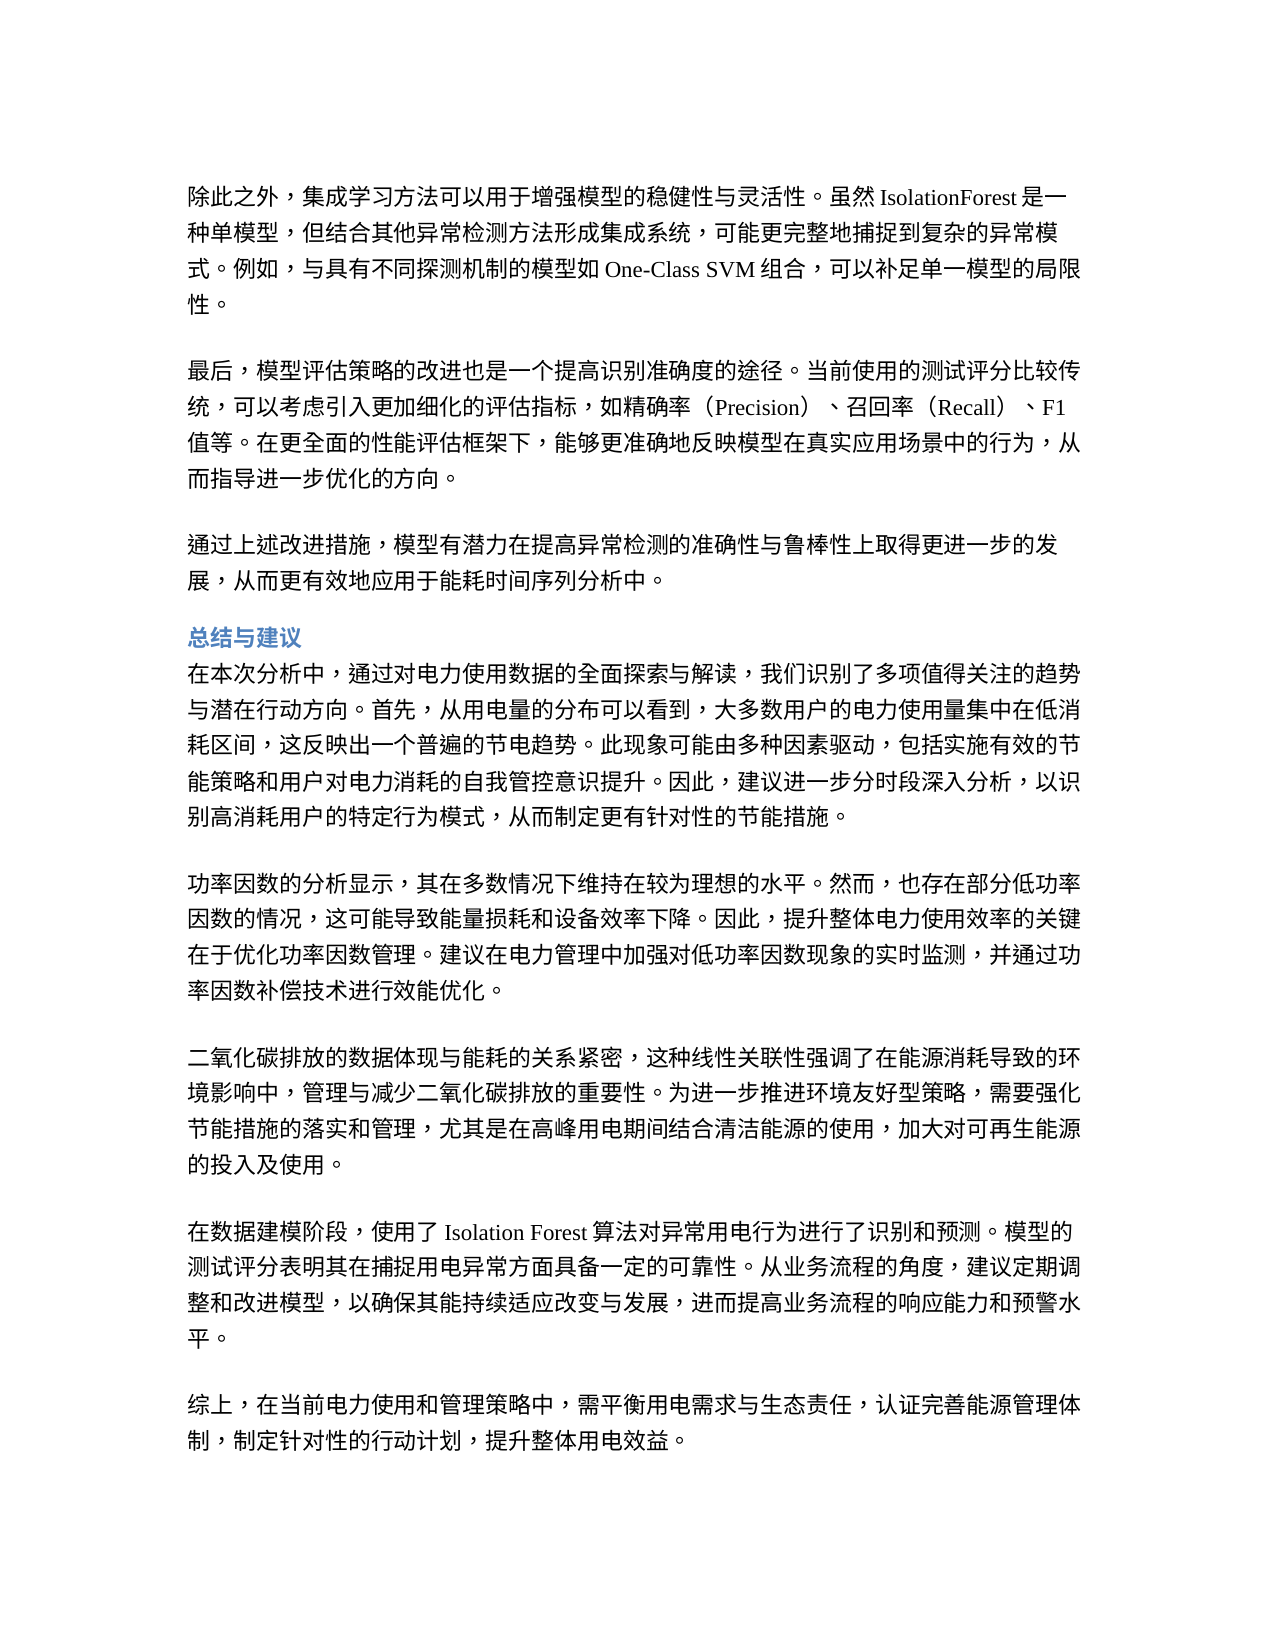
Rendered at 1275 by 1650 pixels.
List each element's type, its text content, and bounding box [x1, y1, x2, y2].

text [187, 150, 1087, 596]
text 在本次分析中，通过对电力使用数据的全面探索与解读，我们识别了多项值得关注的趋势与潜在行动方向。首先，从用电量的分布可以看到，大多数用户的电力使用量集中在低消耗区间，这反映出一个普遍的节电趋势。此现象可能由多种因素驱动，包括实施有效的节能策略和用户对电力消耗的自我管控意识提升。因此，建议进一步分时段深入分析，以识别高消耗用户的特定行为模式，从而制定更有针对性的节能措施。 功率因数的分析显示，其在多数情况下维持在较为理想的水平。然而，也存在部分低功率因数的情况，这可能导致能量损耗和设备效率下降。因此，提升整体电力使用效率的关键在于优化功率因数管理。建议在电力管理中加强对低功率因数现象的实时监测，并通过功率因数补偿技术进行效能优化。 二氧化碳排放的数据体现与能耗的关系紧密，这种线性关联性强调了在能源消耗导致的环境影响中，管理与减少二氧化碳排放的重要性。为进一步推进环境友好型策略，需要强化节能措施的落实和管理，尤其是在高峰用电期间结合清洁能源的使用，加大对可再生能源的投入及使用。 在数据建模阶段，使用了Isolation Forest算法对异常用电行为进行了识别和预测。模型的测试评分表明其在捕捉用电异常方面具备一定的可靠性。从业务流程的角度，建议定期调整和改进模型，以确保其能持续适应改变与发展，进而提高业务流程的响应能力和预警水平。 综上，在当前电力使用和管理策略中，需平衡用电需求与生态责任，认证完善能源管理体制，制定针对性的行动计划，提升整体用电效益。 [187, 658, 1087, 1457]
subtitle 总结与建议 [187, 622, 1087, 653]
